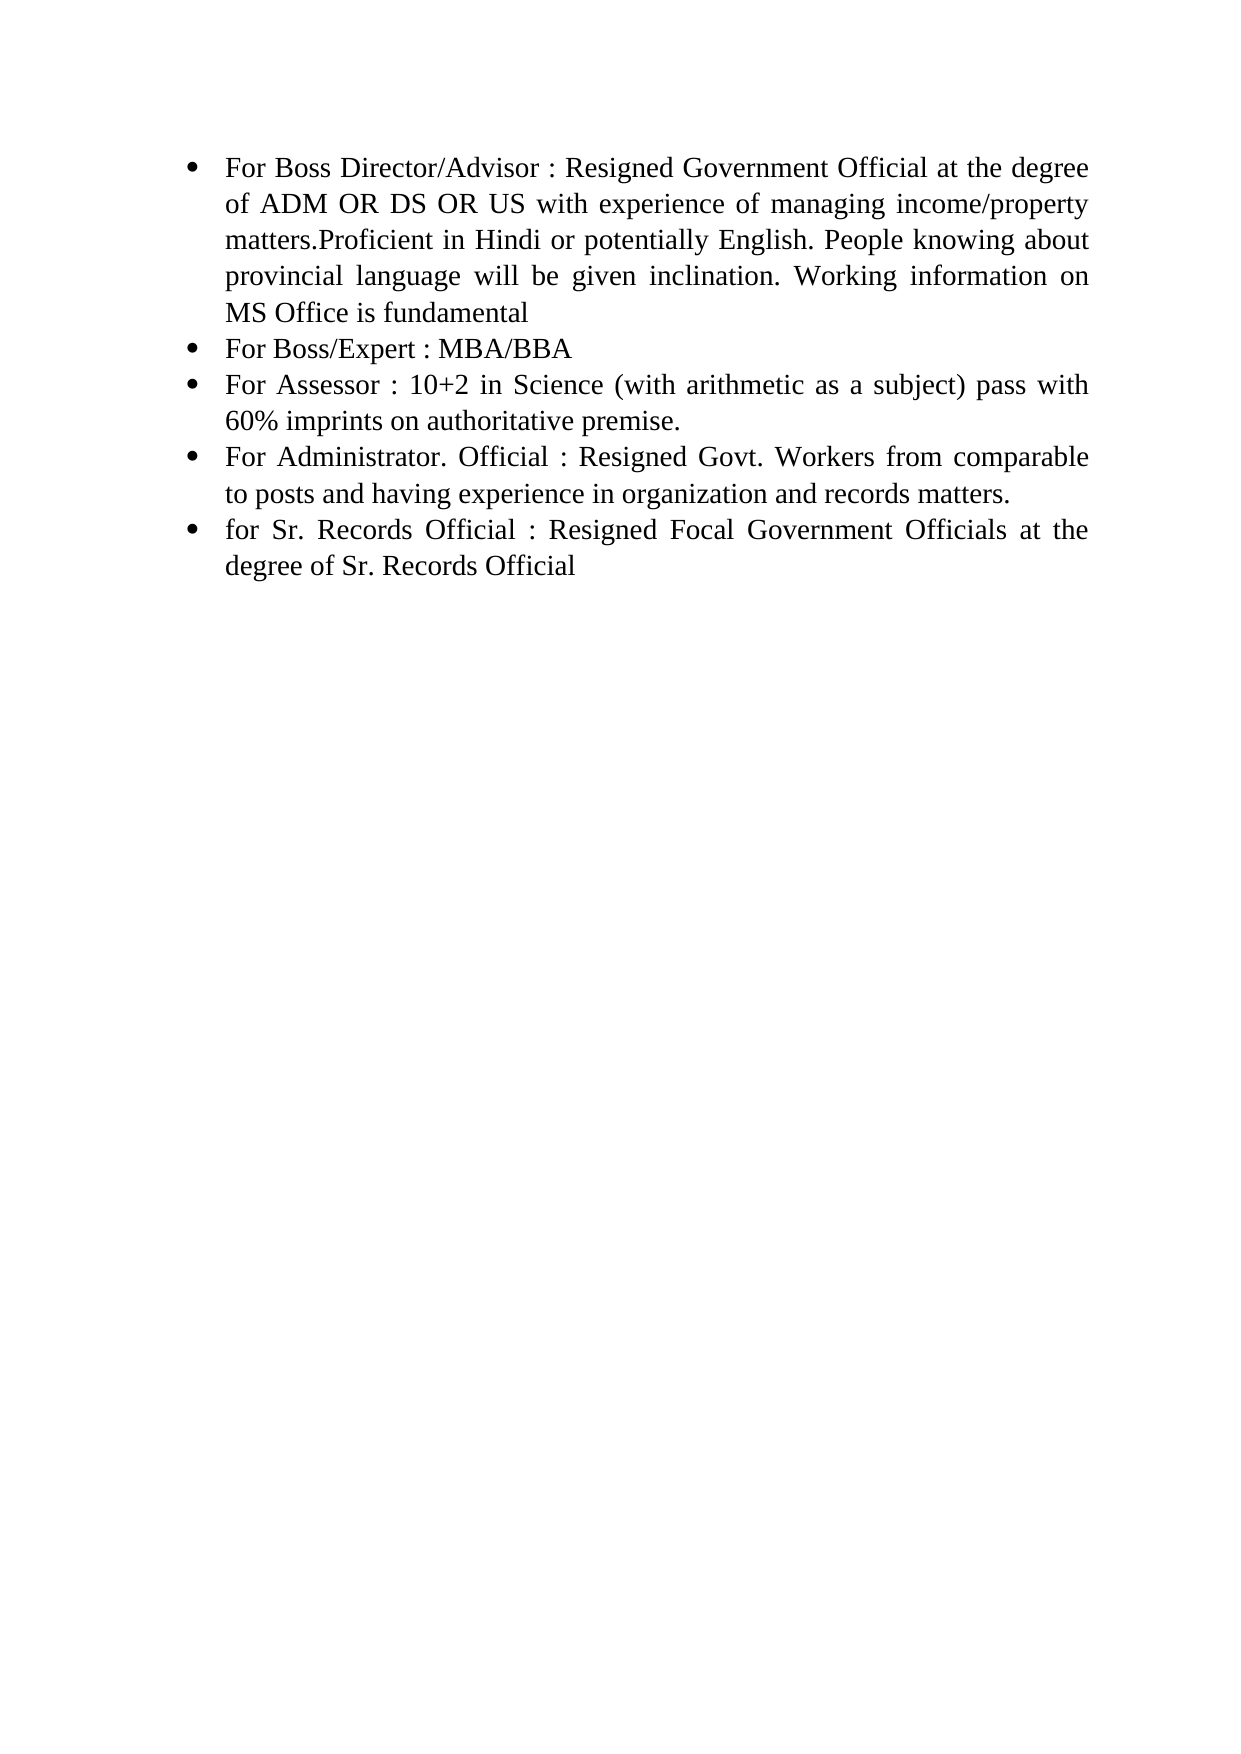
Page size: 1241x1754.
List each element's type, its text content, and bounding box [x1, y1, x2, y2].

list For Administrator. Official : Resigned Govt. Workers from comparable to posts and having experience in organization and records matters. [187, 439, 1090, 509]
list For Boss/Expert : MBA/BBA [187, 331, 1090, 364]
list For Boss Director/Advisor : Resigned Government Official at the degree of ADM OR DS OR US with experience of managing income/property matters.Proficient in Hindi or potentially English. People knowing about provincial language will be given inclination. Working information on MS Office is fundamental [187, 150, 1090, 328]
list for Sr. Records Official : Resigned Focal Government Officials at the degree of Sr. Records Official [187, 512, 1090, 582]
list For Assessor : 10+2 in Science (with arithmetic as a subject) pass with 60% imprints on authoritative premise. [187, 367, 1090, 437]
